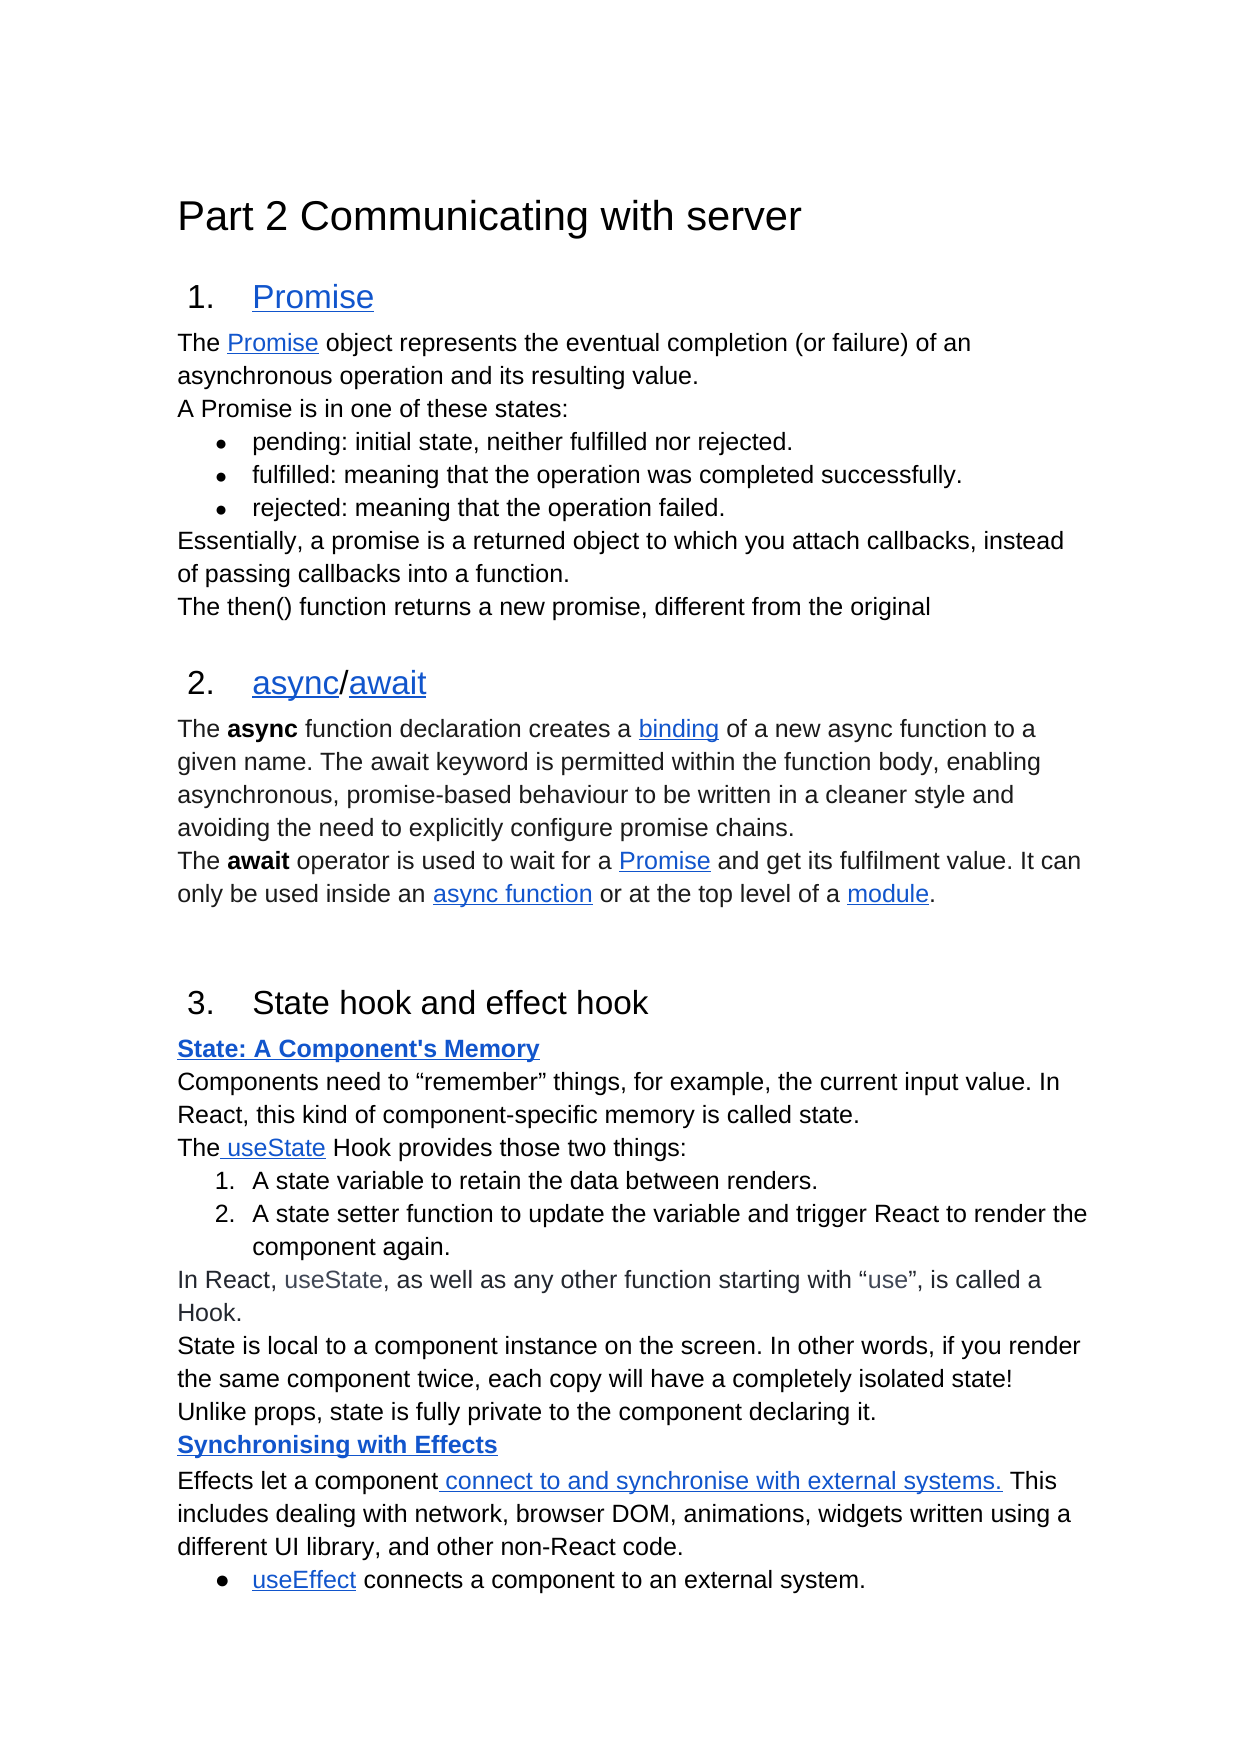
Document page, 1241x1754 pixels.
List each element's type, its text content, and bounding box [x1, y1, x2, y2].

list useEffect connects a component to an external system. [214, 1565, 1090, 1594]
list fulfilled: meaning that the operation was completed successfully. [214, 460, 1090, 489]
text The useState Hook provides those two things: [177, 1133, 1090, 1162]
list pending: initial state, neither fulfilled nor rejected. [214, 427, 1090, 456]
subtitle Part 2 Communicating with server [177, 192, 1090, 239]
text In React, useState, as well as any other function starting with “use”, is called a Hook. [177, 1265, 1090, 1327]
text The then() function returns a new promise, different from the original [177, 592, 1090, 621]
text The Promise object represents the eventual completion (or failure) of an asynchronous operation and its resulting value. [177, 328, 1090, 390]
text The async function declaration creates a binding of a new async function to a given name. The await keyword is permitted within the function body, enabling asynchronous, promise-based behaviour to be written in a cleaner style and avoiding the need to explicitly configure promise chains. [177, 714, 1090, 841]
list rejected: meaning that the operation failed. [214, 493, 1090, 522]
list A state setter function to update the variable and trigger React to render the component again. [214, 1199, 1090, 1261]
text State is local to a component instance on the screen. In other words, if you render the same component twice, each copy will have a completely isolated state! [177, 1331, 1090, 1393]
text Essentially, a promise is a returned object to which you attach callbacks, instead of passing callbacks into a function. [177, 526, 1090, 588]
text State: A Component's Memory [177, 1034, 1090, 1063]
subtitle Promise [214, 277, 1090, 316]
text Effects let a component connect to and synchronise with external systems. This includes dealing with network, browser DOM, animations, widgets written using a different UI library, and other non-React code. [177, 1466, 1090, 1561]
text The await operator is used to wait for a Promise and get its fulfilment value. It can only be used inside an async function or at the top level of a module. [177, 846, 1090, 907]
text Unlike props, state is fully private to the component declaring it. [177, 1397, 1090, 1426]
text Components need to “remember” things, for example, the current input value. In React, this kind of component-specific memory is called state. [177, 1067, 1090, 1129]
subtitle Synchronising with Effects [177, 1430, 1090, 1459]
text A Promise is in one of these states: [177, 394, 1090, 423]
subtitle async/await [214, 663, 1090, 701]
subtitle State hook and effect hook [214, 983, 1090, 1021]
list A state variable to retain the data between renders. [214, 1166, 1090, 1195]
